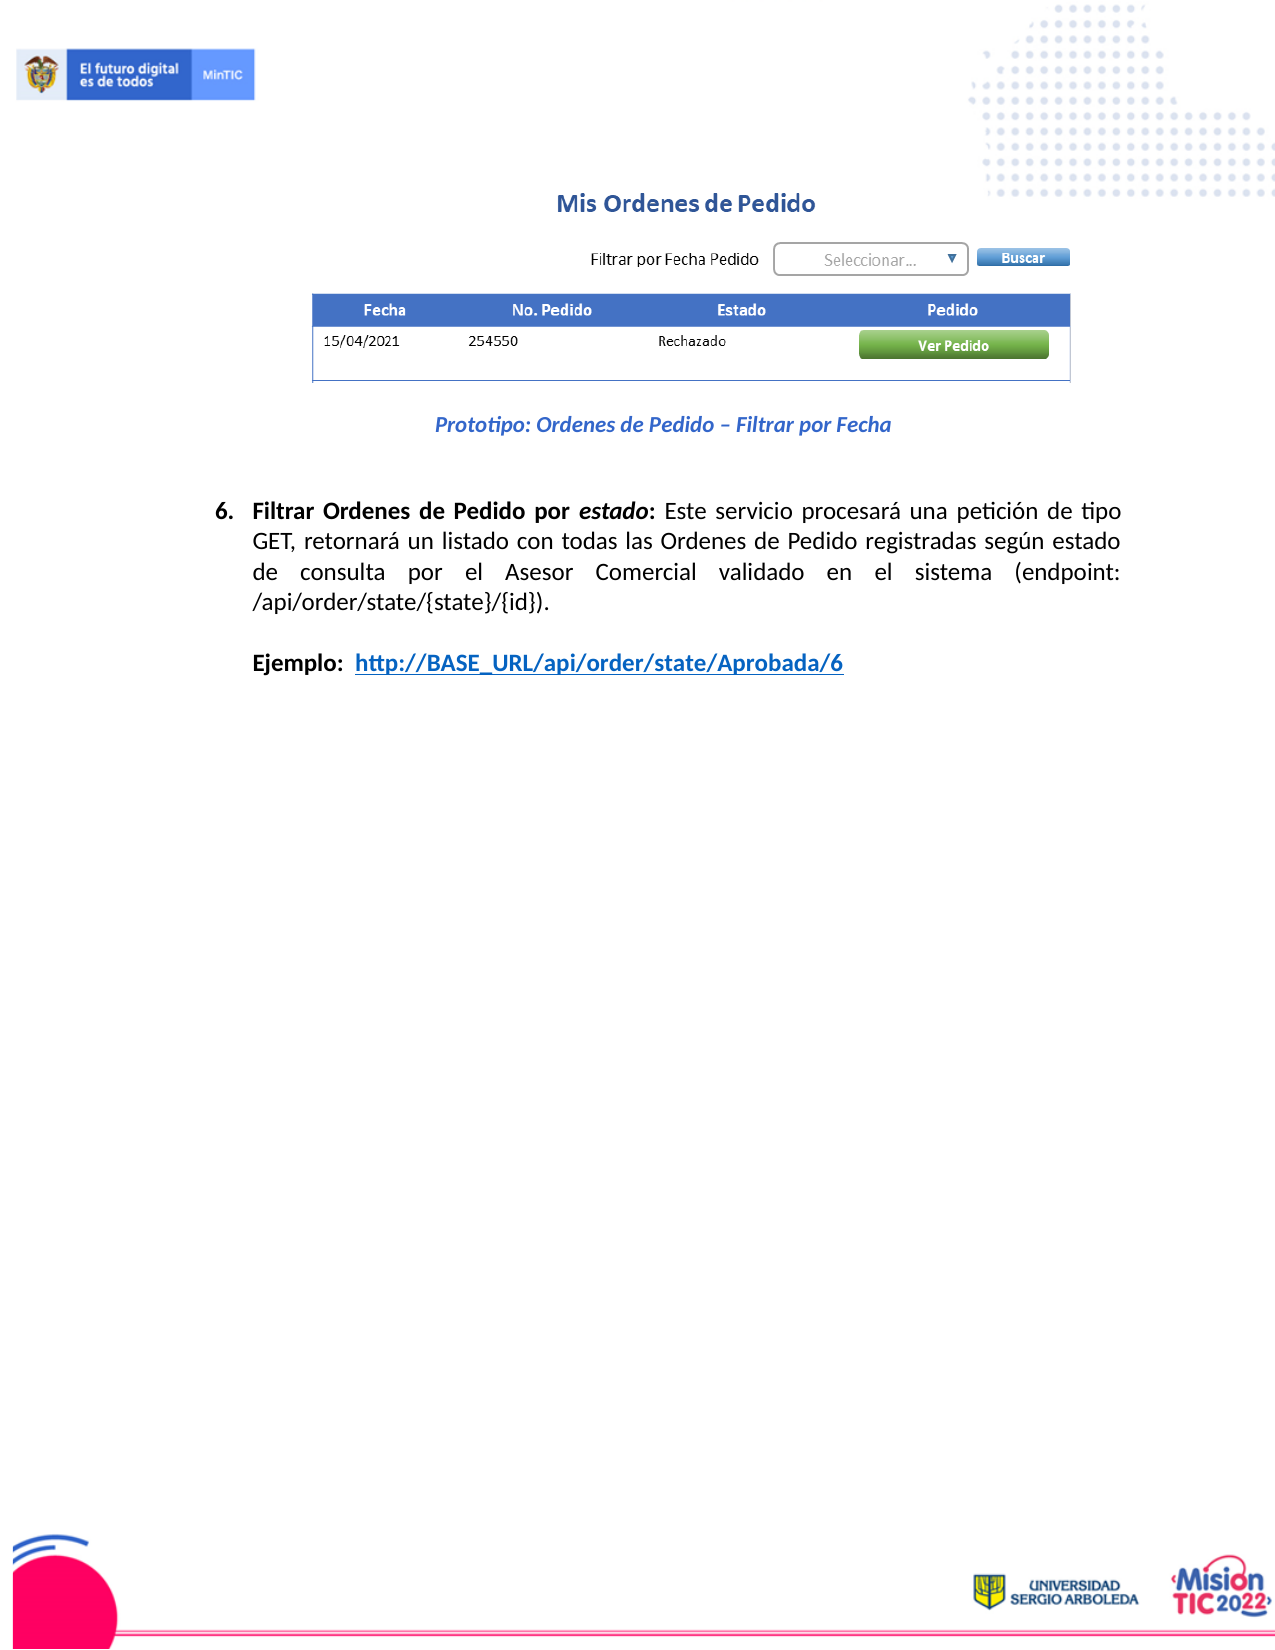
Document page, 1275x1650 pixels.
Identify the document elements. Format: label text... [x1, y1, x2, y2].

picture [12, 1531, 1275, 1649]
list Prototipo: Ordenes de Pedido – Filtrar por Fecha [207, 410, 1122, 438]
picture [15, 0, 1275, 383]
list Filtrar Ordenes de Pedido por estado: Este servicio procesará una petición de tipo GET, retornará un listado con todas las Ordenes de Pedido registradas según estado de consulta por el Asesor Comercial validado en el sistema (endpoint: /api/order/state/{state}/{id}). [215, 495, 1122, 617]
list Ejemplo: http://BASE_URL/api/order/state/Aprobada/6 [252, 647, 1122, 678]
